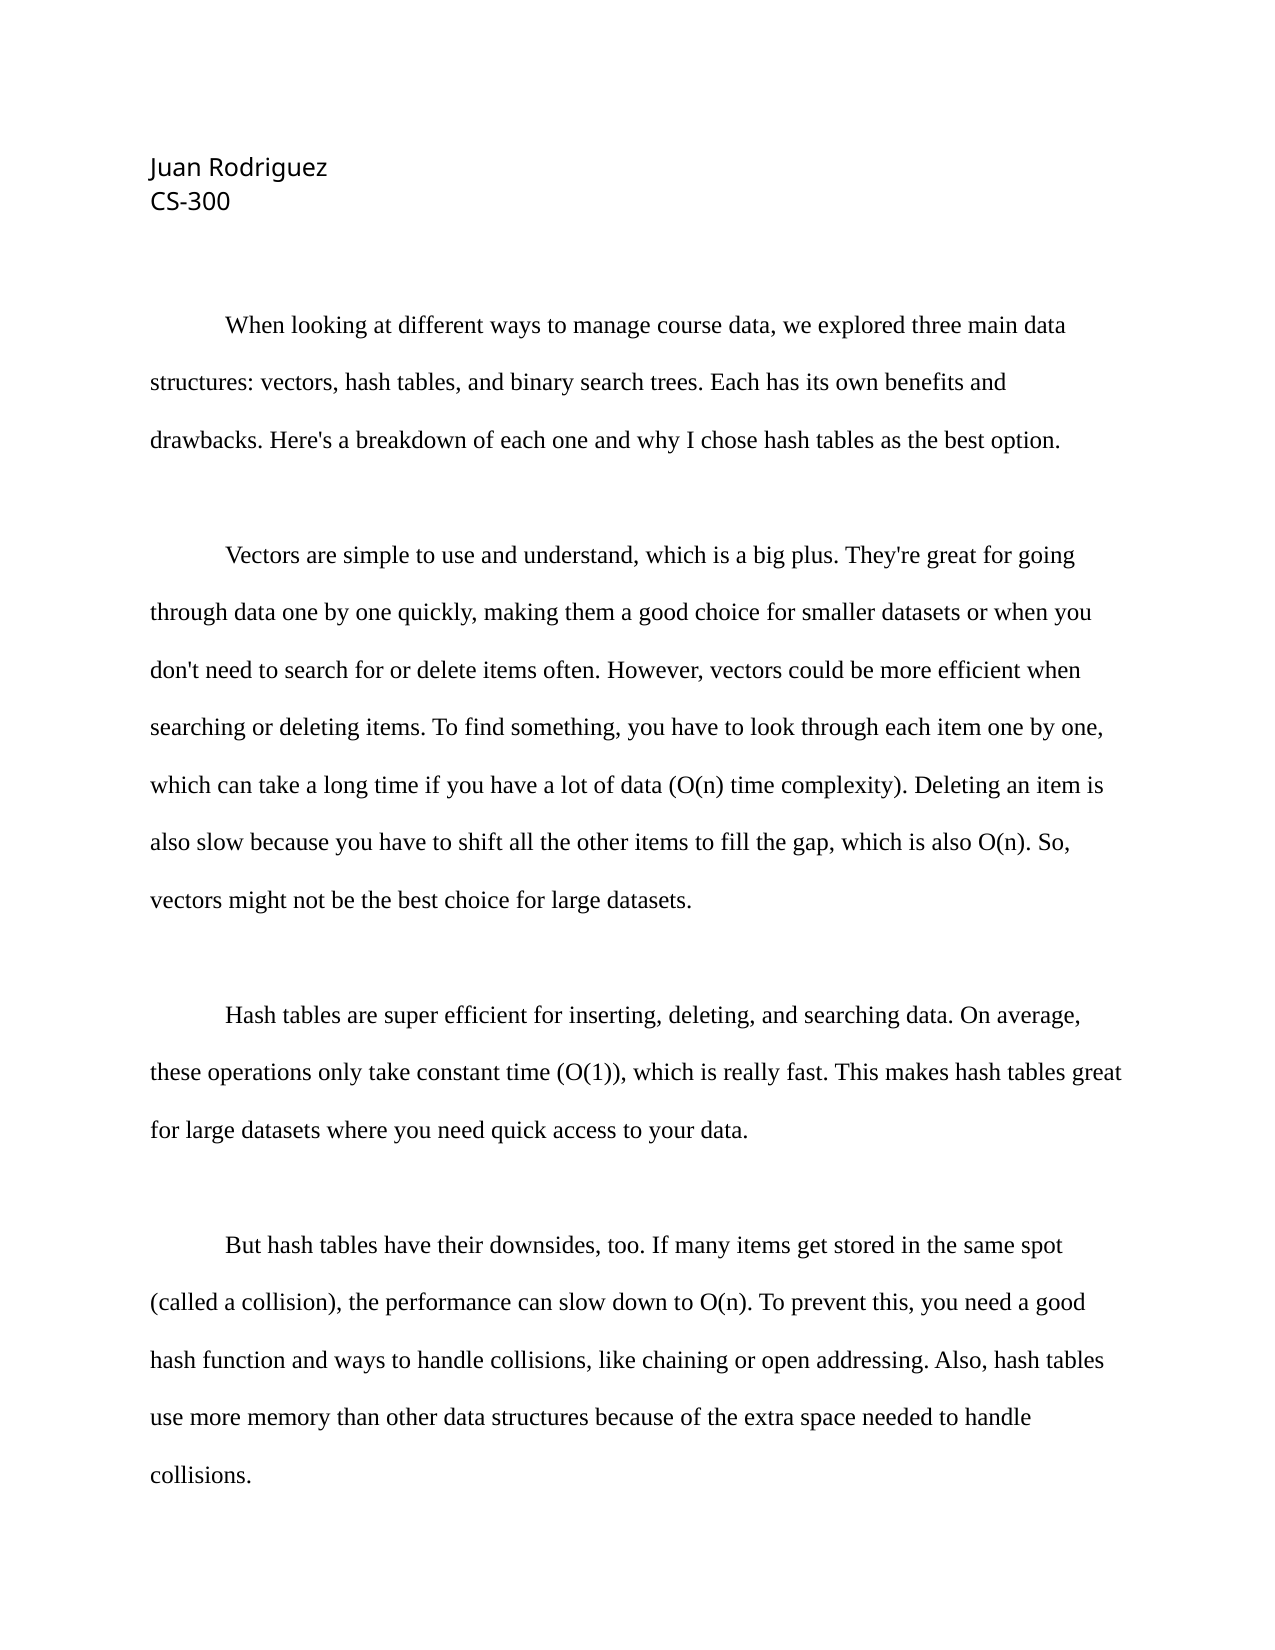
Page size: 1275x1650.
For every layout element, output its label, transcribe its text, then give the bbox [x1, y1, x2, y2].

text Hash tables are super efficient for inserting, deleting, and searching data. On average, these operations only take constant time (O(1)), which is really fast. This makes hash tables great for large datasets where you need quick access to your data. [150, 1000, 1125, 1143]
text When looking at different ways to manage course data, we explored three main data structures: vectors, hash tables, and binary search trees. Each has its own benefits and drawbacks. Here's a breakdown of each one and why I chose hash tables as the best option. [150, 310, 1125, 453]
text But hash tables have their downsides, too. If many items get stored in the same spot (called a collision), the performance can slow down to O(n). To prevent this, you need a good hash function and ways to handle collisions, like chaining or open addressing. Also, hash tables use more memory than other data structures because of the extra space needed to handle collisions. [150, 1230, 1125, 1488]
text Juan Rodriguez [150, 150, 1125, 184]
text Vectors are simple to use and understand, which is a big plus. They're great for going through data one by one quickly, making them a good choice for smaller datasets or when you don't need to search for or delete items often. However, vectors could be more efficient when searching or deleting items. To find something, you have to look through each item one by one, which can take a long time if you have a lot of data (O(n) time complexity). Deleting an item is also slow because you have to shift all the other items to fill the gap, which is also O(n). So, vectors might not be the best choice for large datasets. [150, 540, 1125, 913]
text CS-300 [150, 184, 1125, 218]
